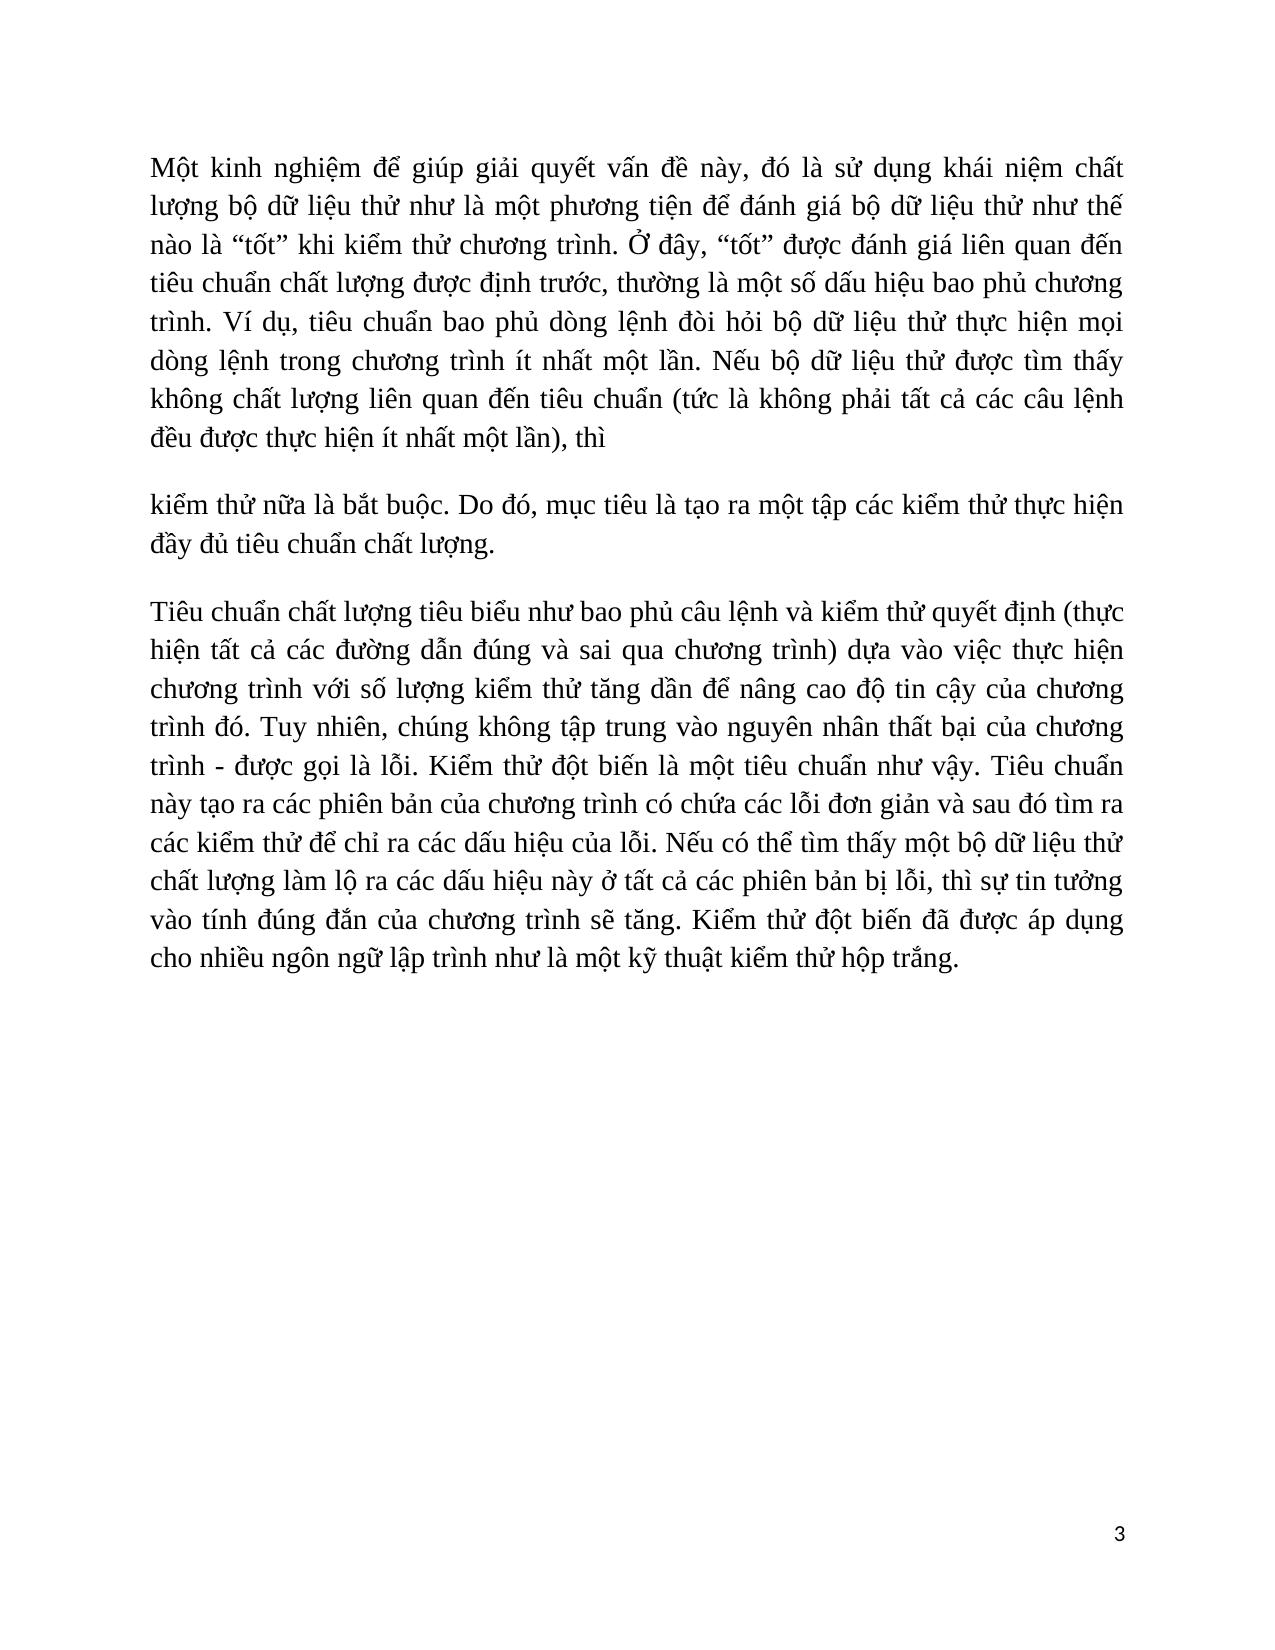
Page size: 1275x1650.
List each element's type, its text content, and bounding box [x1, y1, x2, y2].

text Một kinh nghiệm để giúp giải quyết vấn đề này, đó là sử dụng khái niệm chất lượng bộ dữ liệu thử như là một phương tiện để đánh giá bộ dữ liệu thử như thế nào là “tốt” khi kiểm thử chương trình. Ở đây, “tốt” được đánh giá liên quan đến tiêu chuẩn chất lượng được định trước, thường là một số dấu hiệu bao phủ chương trình. Ví dụ, tiêu chuẩn bao phủ dòng lệnh đòi hỏi bộ dữ liệu thử thực hiện mọi dòng lệnh trong chương trình ít nhất một lần. Nếu bộ dữ liệu thử được tìm thấy không chất lượng liên quan đến tiêu chuẩn (tức là không phải tất cả các câu lệnh đều được thực hiện ít nhất một lần), thì [150, 150, 1125, 453]
text kiểm thử nữa là bắt buộc. Do đó, mục tiêu là tạo ra một tập các kiểm thử thực hiện đầy đủ tiêu chuẩn chất lượng. [150, 487, 1125, 559]
text Tiêu chuẩn chất lượng tiêu biểu như bao phủ câu lệnh và kiểm thử quyết định (thực hiện tất cả các đường dẫn đúng và sai qua chương trình) dựa vào việc thực hiện chương trình với số lượng kiểm thử tăng dần để nâng cao độ tin cậy của chương trình đó. Tuy nhiên, chúng không tập trung vào nguyên nhân thất bại của chương trình - được gọi là lỗi. Kiểm thử đột biến là một tiêu chuẩn như vậy. Tiêu chuẩn này tạo ra các phiên bản của chương trình có chứa các lỗi đơn giản và sau đó tìm ra các kiểm thử để chỉ ra các dấu hiệu của lỗi. Nếu có thể tìm thấy một bộ dữ liệu thử chất lượng làm lộ ra các dấu hiệu này ở tất cả các phiên bản bị lỗi, thì sự tin tưởng vào tính đúng đắn của chương trình sẽ tăng. Kiểm thử đột biến đã được áp dụng cho nhiều ngôn ngữ lập trình như là một kỹ thuật kiểm thử hộp trắng. [150, 594, 1125, 974]
